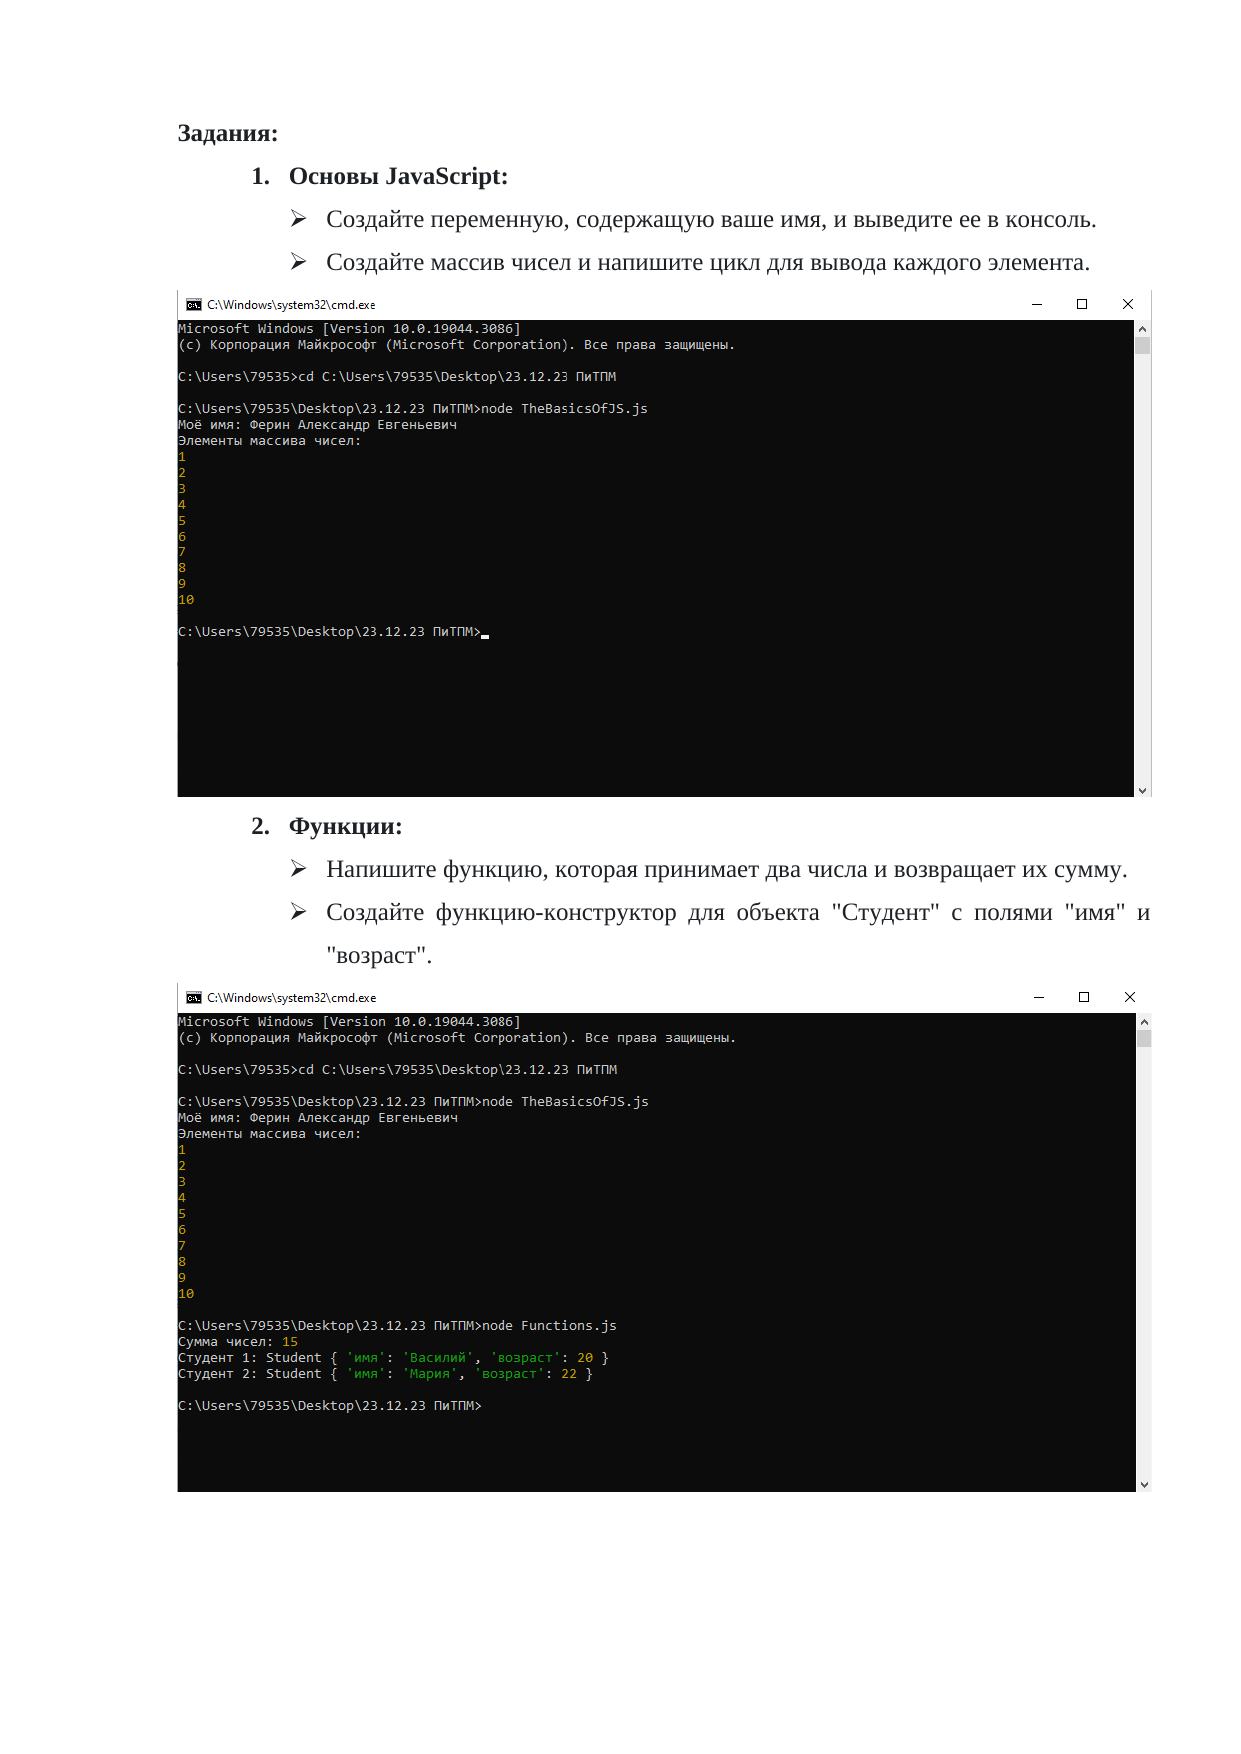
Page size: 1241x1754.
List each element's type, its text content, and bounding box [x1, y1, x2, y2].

list Функции: [251, 811, 1152, 839]
list Напишите функцию, которая принимает два числа и возвращает их сумму. [288, 854, 1152, 883]
picture [177, 290, 1152, 797]
list Создайте функцию-конструктор для объекта "Студент" с полями "имя" и "возраст". [288, 897, 1152, 969]
list Создайте массив чисел и напишите цикл для вывода каждого элемента. [288, 247, 1152, 276]
list Создайте переменную, содержащую ваше имя, и выведите ее в консоль. [288, 204, 1152, 233]
text Задания: [177, 118, 1152, 147]
picture [177, 983, 1152, 1492]
list Основы JavaScript: [251, 161, 1152, 190]
